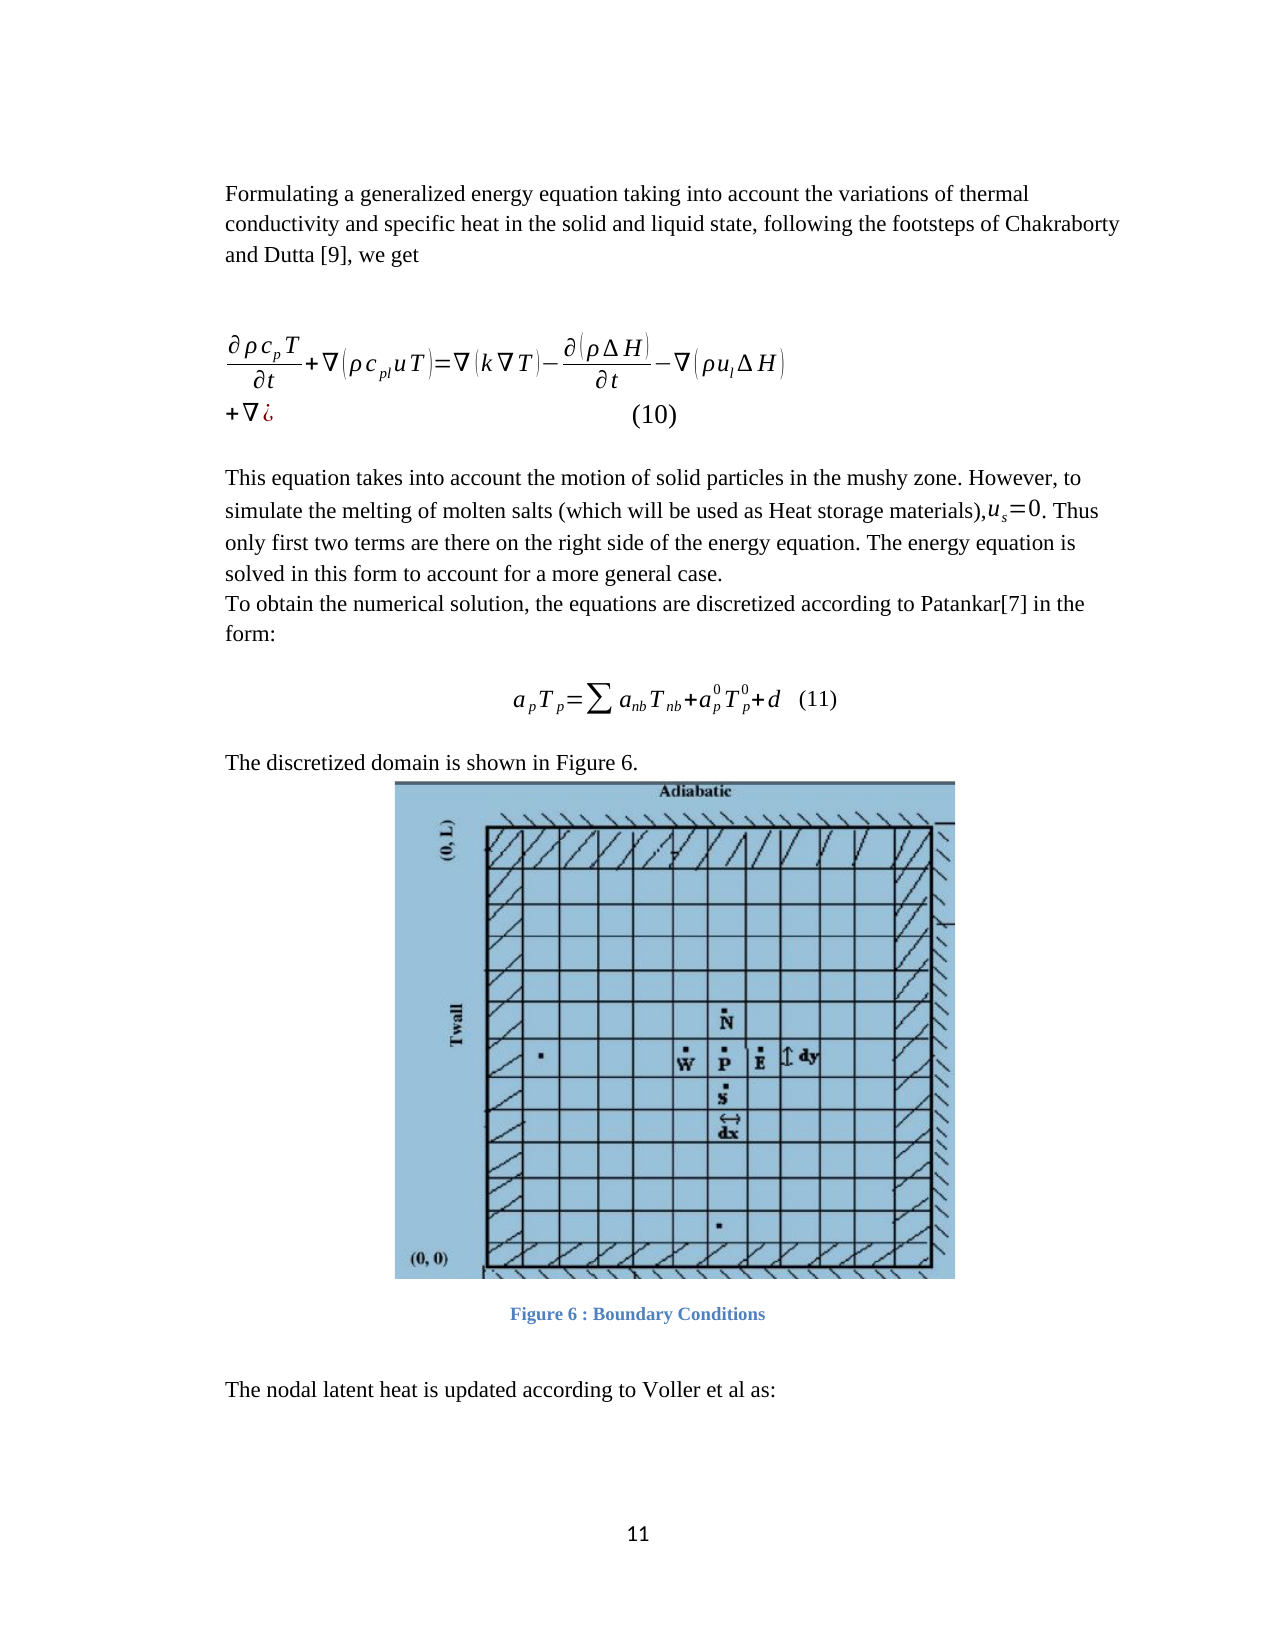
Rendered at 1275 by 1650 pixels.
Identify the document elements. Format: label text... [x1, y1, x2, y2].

text Figure 6 : Boundary Conditions [150, 1303, 1125, 1325]
list (10) [225, 398, 1125, 429]
list To obtain the numerical solution, the equations are discretized according to Patankar[7] in the form: [225, 590, 1125, 646]
picture [394, 779, 956, 1279]
list The discretized domain is shown in Figure 6. [225, 749, 1125, 776]
list (11) [225, 681, 1125, 715]
list Formulating a generalized energy equation taking into account the variations of thermal conductivity and specific heat in the solid and liquid state, following the footsteps of Chakraborty and Dutta [9], we get [225, 180, 1125, 267]
list This equation takes into account the motion of solid particles in the mushy zone. However, to simulate the melting of molten salts (which will be used as Heat storage materials),. Thus only first two terms are there on the right side of the energy equation. The energy equation is solved in this form to account for a more general case. [225, 464, 1125, 586]
list The nodal latent heat is updated according to Voller et al as: [225, 1376, 1125, 1402]
